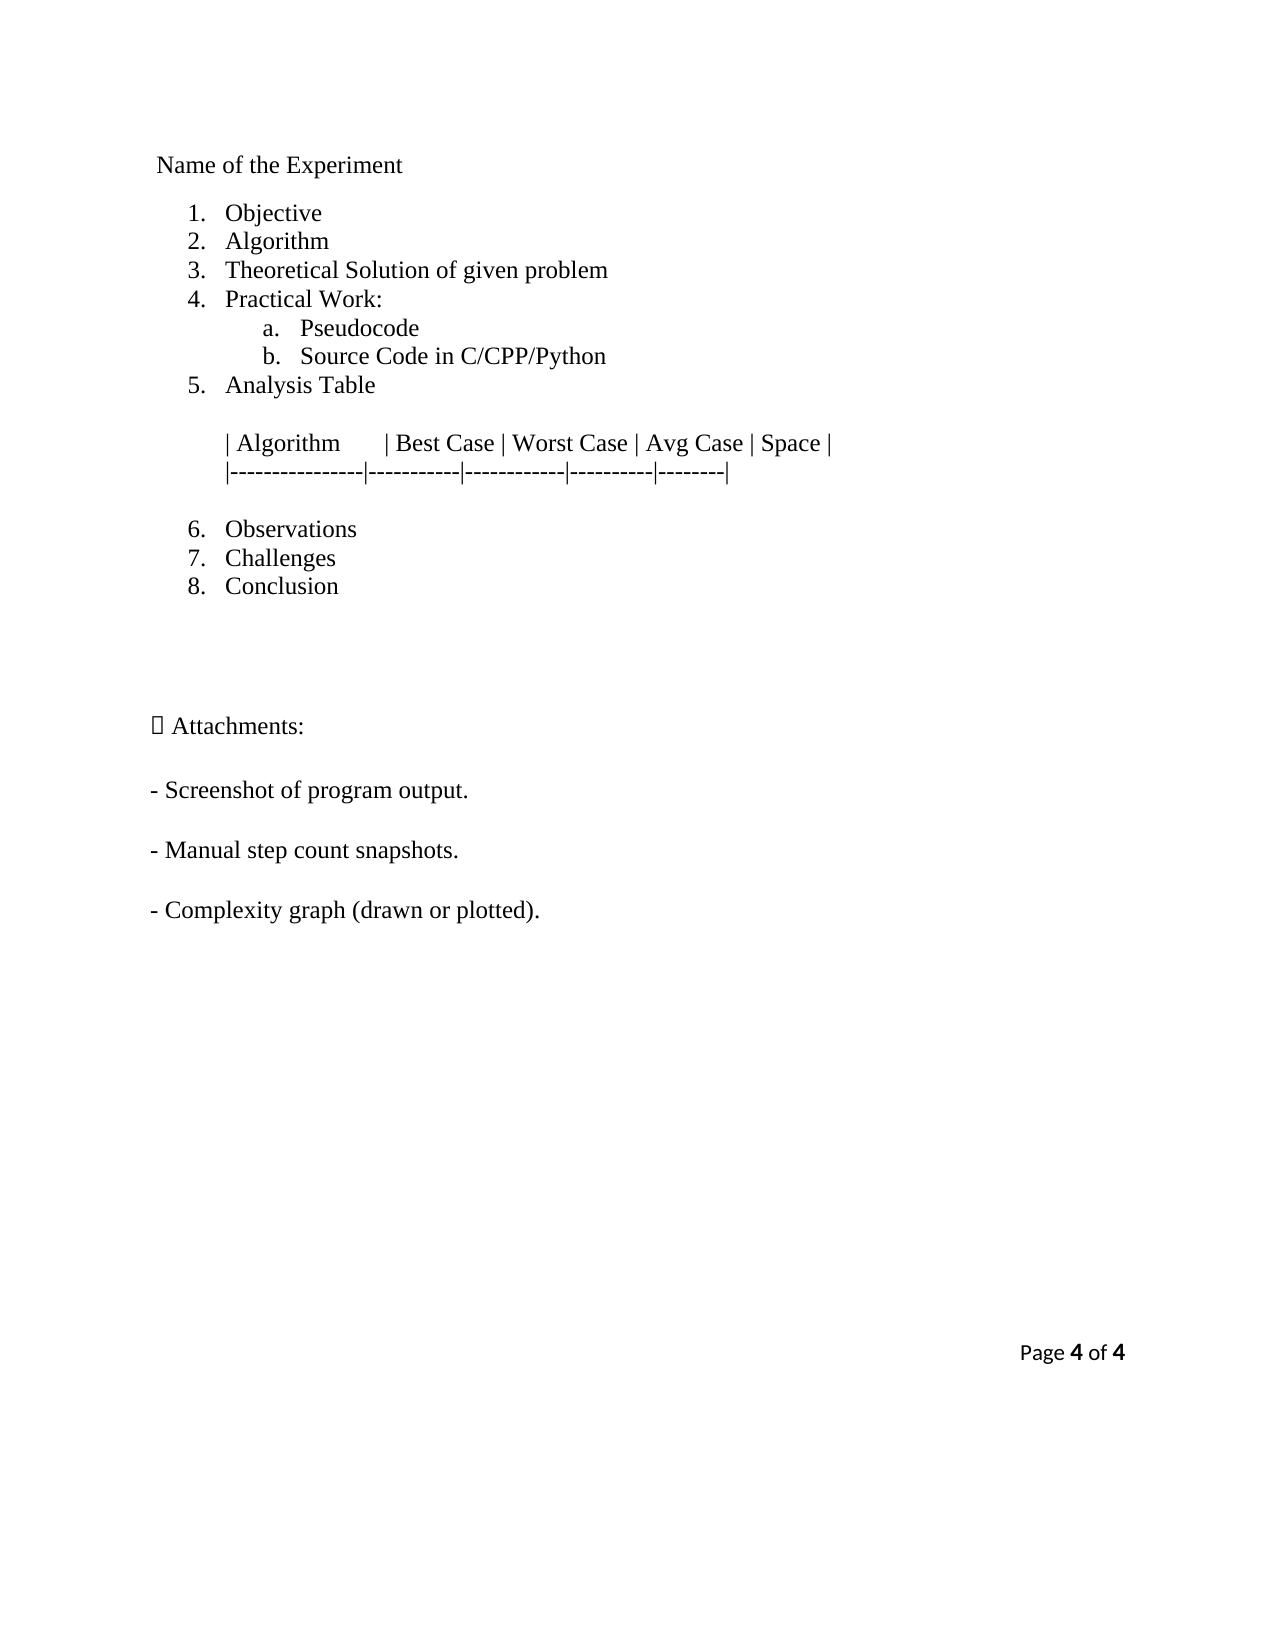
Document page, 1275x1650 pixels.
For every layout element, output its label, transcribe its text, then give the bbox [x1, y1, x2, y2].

list Observations [187, 514, 1125, 543]
text - Screenshot of program output. [150, 775, 1125, 804]
list Objective [187, 198, 1125, 226]
list Algorithm [187, 226, 1125, 255]
text - Manual step count snapshots. [150, 835, 1125, 864]
list Theoretical Solution of given problem [187, 255, 1125, 284]
text 📸 Attachments: [150, 708, 1125, 742]
list Source Code in C/CPP/Python [262, 341, 1125, 370]
list Challenges [187, 543, 1125, 571]
list Pseudocode [262, 313, 1125, 341]
list Practical Work: [187, 284, 1125, 313]
text - Complexity graph (drawn or plotted). [150, 895, 1125, 924]
text | Algorithm | Best Case | Worst Case | Avg Case | Space | [225, 428, 1125, 456]
list Analysis Table [187, 370, 1125, 399]
list Conclusion [187, 571, 1125, 600]
text Name of the Experiment [150, 150, 1125, 179]
text |----------------|-----------|------------|----------|--------| [225, 456, 1125, 485]
